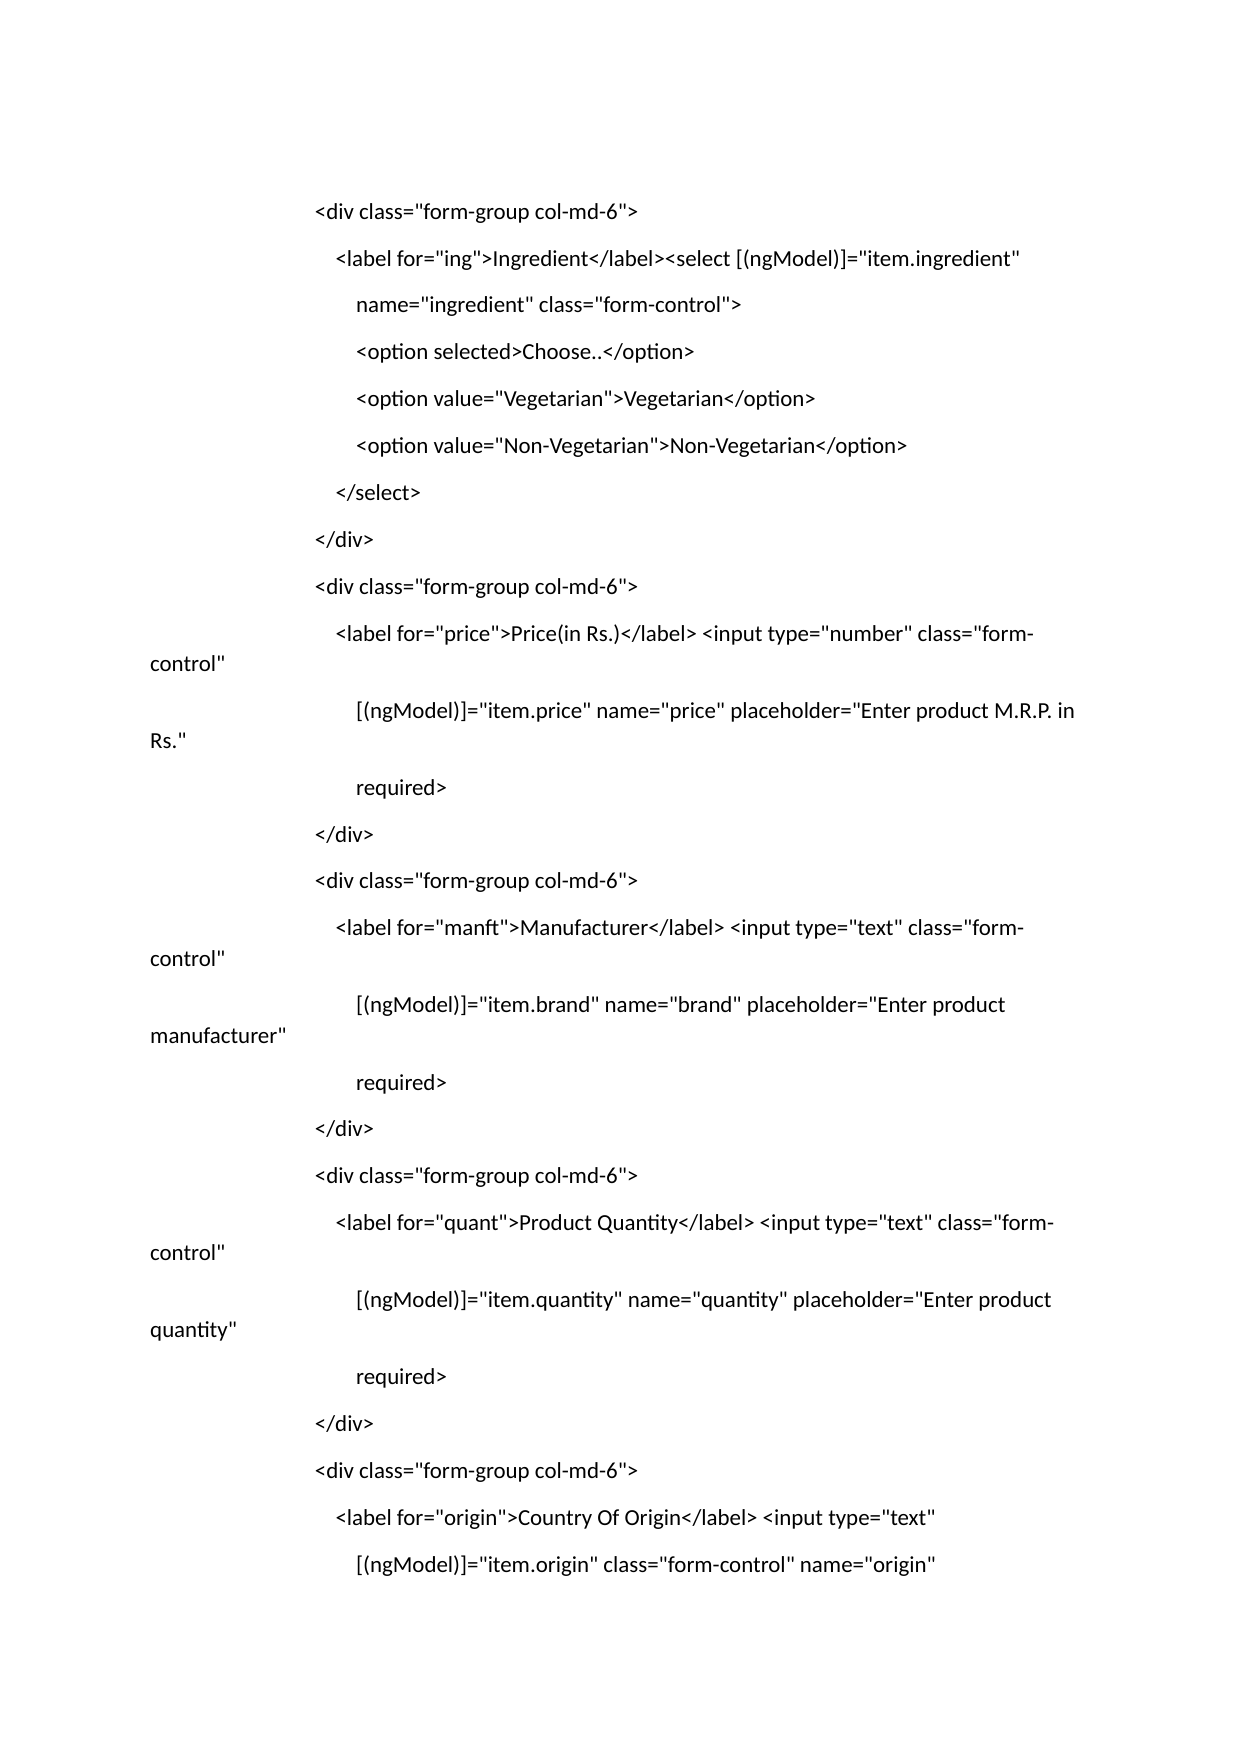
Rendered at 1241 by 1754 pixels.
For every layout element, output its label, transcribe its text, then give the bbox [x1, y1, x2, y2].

text required> [150, 1362, 1090, 1391]
text <option selected>Choose..</option> [150, 337, 1090, 366]
text <option value="Vegetarian">Vegetarian</option> [150, 384, 1090, 412]
text [(ngModel)]="item.price" name="price" placeholder="Enter product M.R.P. in Rs." [150, 696, 1090, 754]
text [(ngModel)]="item.quantity" name="quantity" placeholder="Enter product quantity" [150, 1285, 1090, 1344]
text </div> [150, 525, 1090, 553]
text </div> [150, 1409, 1090, 1437]
text <div class="form-group col-md-6"> [150, 1456, 1090, 1484]
text <label for="quant">Product Quantity</label> <input type="text" class="form-control" [150, 1208, 1090, 1267]
text required> [150, 1068, 1090, 1096]
text [(ngModel)]="item.brand" name="brand" placeholder="Enter product manufacturer" [150, 991, 1090, 1049]
text <div class="form-group col-md-6"> [150, 197, 1090, 225]
text <div class="form-group col-md-6"> [150, 1161, 1090, 1189]
text [(ngModel)]="item.origin" class="form-control" name="origin" [150, 1550, 1090, 1578]
text </div> [150, 1114, 1090, 1143]
text required> [150, 773, 1090, 801]
text </select> [150, 478, 1090, 506]
text <label for="ing">Ingredient</label><select [(ngModel)]="item.ingredient" [150, 244, 1090, 272]
text name="ingredient" class="form-control"> [150, 291, 1090, 319]
text <label for="manft">Manufacturer</label> <input type="text" class="form-control" [150, 913, 1090, 972]
text </div> [150, 820, 1090, 848]
text <option value="Non-Vegetarian">Non-Vegetarian</option> [150, 431, 1090, 459]
text <div class="form-group col-md-6"> [150, 867, 1090, 895]
text <label for="origin">Country Of Origin</label> <input type="text" [150, 1503, 1090, 1531]
text <div class="form-group col-md-6"> [150, 572, 1090, 600]
text <label for="price">Price(in Rs.)</label> <input type="number" class="form-control" [150, 619, 1090, 677]
